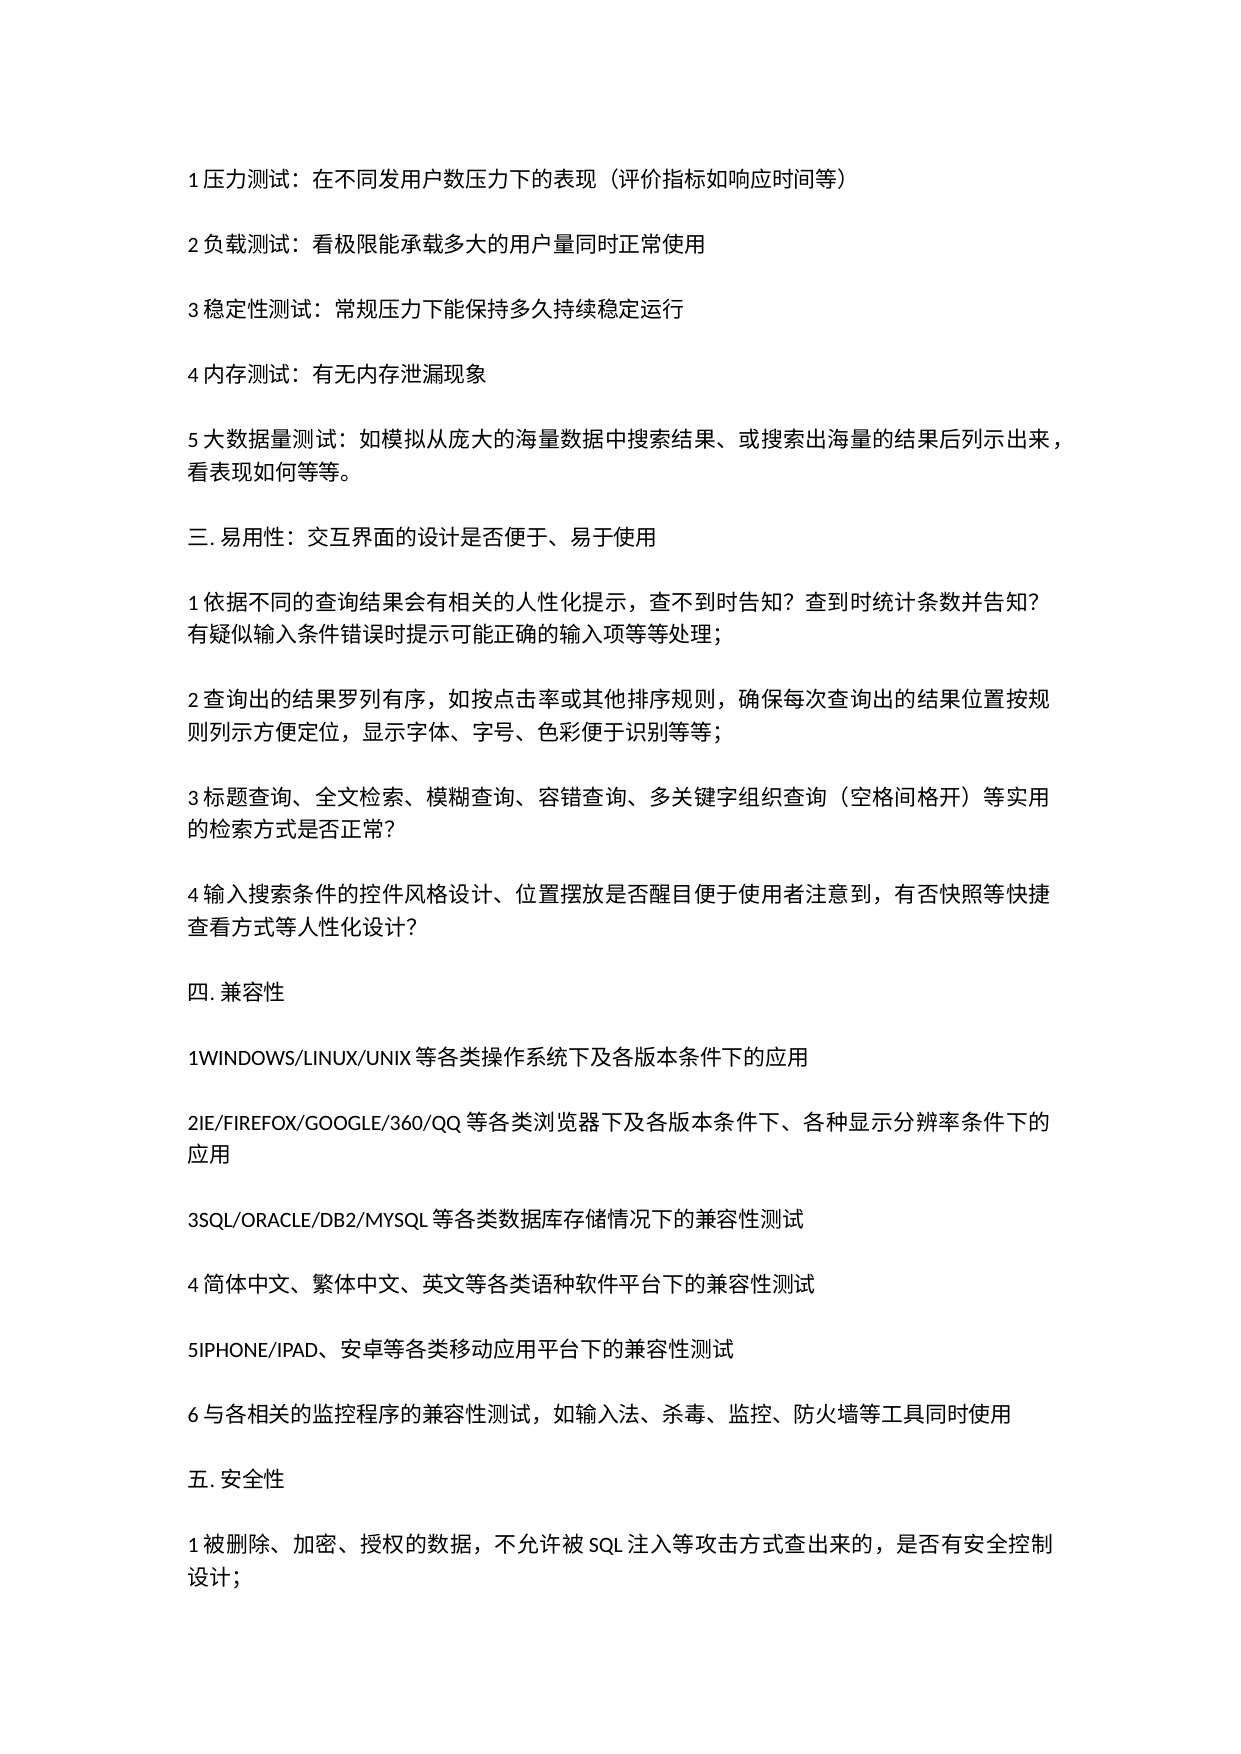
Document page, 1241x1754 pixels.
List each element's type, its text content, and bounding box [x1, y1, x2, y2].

text 2负载测试：看极限能承载多大的用户量同时正常使用 [187, 227, 1053, 259]
text 1压力测试：在不同发用户数压力下的表现（评价指标如响应时间等） [187, 162, 1053, 194]
text 三. 易用性：交互界面的设计是否便于、易于使用 [187, 519, 1053, 552]
text 6与各相关的监控程序的兼容性测试，如输入法、杀毒、监控、防火墙等工具同时使用 [187, 1397, 1053, 1429]
text 2IE/FIREFOX/GOOGLE/360/QQ等各类浏览器下及各版本条件下、各种显示分辨率条件下的应用 [187, 1104, 1053, 1169]
text 1WINDOWS/LINUX/UNIX等各类操作系统下及各版本条件下的应用 [187, 1039, 1053, 1072]
text 四. 兼容性 [187, 974, 1053, 1007]
text 4输入搜索条件的控件风格设计、位置摆放是否醒目便于使用者注意到，有否快照等快捷查看方式等人性化设计？ [187, 877, 1053, 942]
text 2查询出的结果罗列有序，如按点击率或其他排序规则，确保每次查询出的结果位置按规则列示方便定位，显示字体、字号、色彩便于识别等等； [187, 682, 1053, 747]
text 3SQL/ORACLE/DB2/MYSQL等各类数据库存储情况下的兼容性测试 [187, 1202, 1053, 1234]
text 4内存测试：有无内存泄漏现象 [187, 357, 1053, 389]
text 3标题查询、全文检索、模糊查询、容错查询、多关键字组织查询（空格间格开）等实用的检索方式是否正常？ [187, 779, 1053, 844]
text 5IPHONE/IPAD、安卓等各类移动应用平台下的兼容性测试 [187, 1332, 1053, 1364]
text 五. 安全性 [187, 1462, 1053, 1494]
text 1依据不同的查询结果会有相关的人性化提示，查不到时告知？查到时统计条数并告知？有疑似输入条件错误时提示可能正确的输入项等等处理； [187, 584, 1053, 649]
text 1被删除、加密、授权的数据，不允许被SQL注入等攻击方式查出来的，是否有安全控制设计； [187, 1527, 1053, 1592]
text 4简体中文、繁体中文、英文等各类语种软件平台下的兼容性测试 [187, 1267, 1053, 1299]
text 3稳定性测试：常规压力下能保持多久持续稳定运行 [187, 292, 1053, 324]
text 5大数据量测试：如模拟从庞大的海量数据中搜索结果、或搜索出海量的结果后列示出来，看表现如何等等。 [187, 422, 1053, 487]
